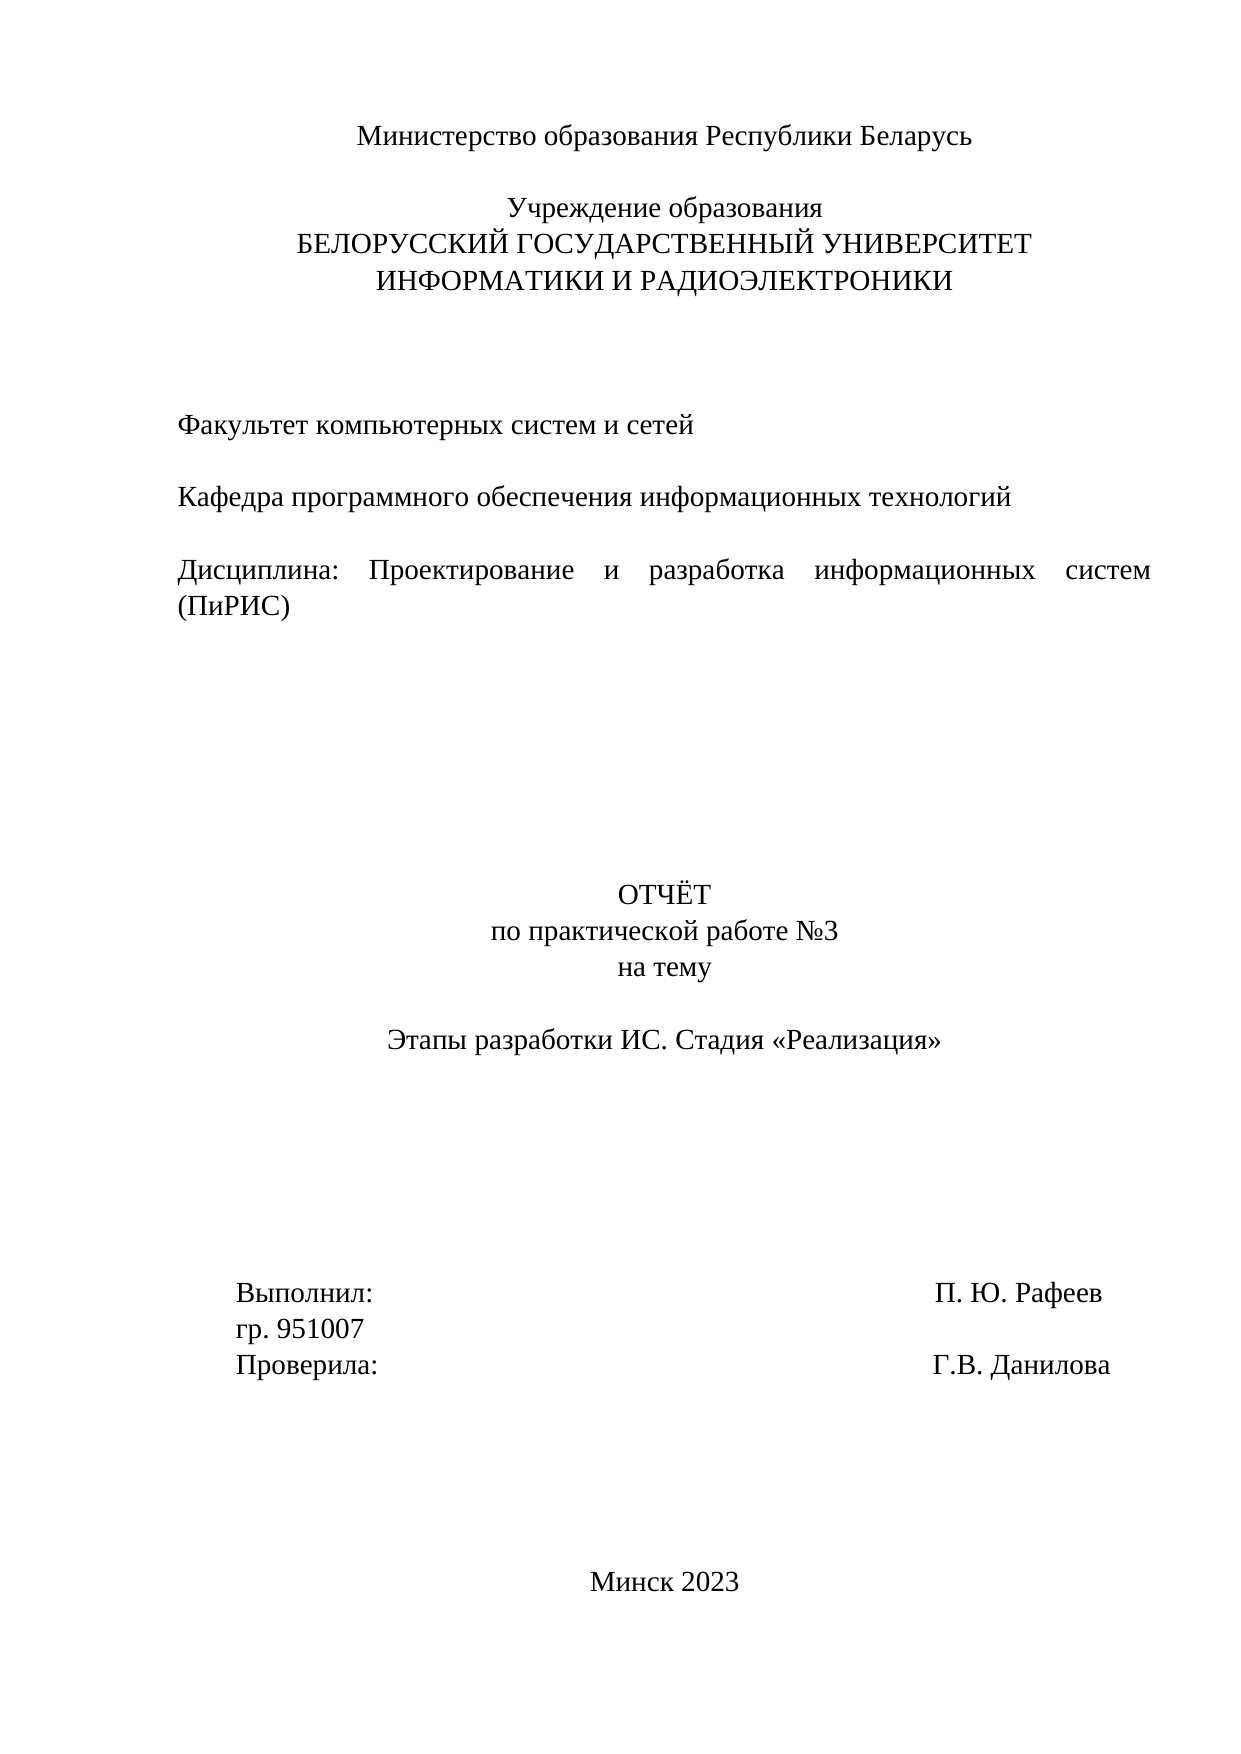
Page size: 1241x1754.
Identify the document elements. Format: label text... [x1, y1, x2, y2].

text ИНФОРМАТИКИ И РАДИОЭЛЕКТРОНИКИ [177, 263, 1152, 296]
text по практической работе №3 [177, 913, 1152, 947]
text Министерство образования Республики Беларусь [177, 118, 1152, 152]
text на тему [177, 949, 1152, 983]
text Факультет компьютерных систем и сетей [177, 407, 1152, 441]
text Кафедра программного обеспечения информационных технологий [177, 479, 1152, 513]
text Учреждение образования [177, 190, 1152, 224]
text Этапы разработки ИС. Стадия «Реализация» [177, 1022, 1152, 1055]
text Выполнил: П. Ю. Рафеев [177, 1275, 1152, 1308]
text Дисциплина: Проектирование и разработка информационных систем (ПиРИС) [177, 552, 1152, 622]
text ОТЧЁТ [177, 877, 1152, 911]
text Проверила: Г.В. Данилова [177, 1347, 1152, 1381]
text Минск 2023 [177, 1564, 1152, 1597]
text БЕЛОРУССКИЙ ГОСУДАРСТВЕННЫЙ УНИВЕРСИТЕТ [177, 227, 1152, 260]
text гр. 951007 [177, 1311, 1152, 1344]
